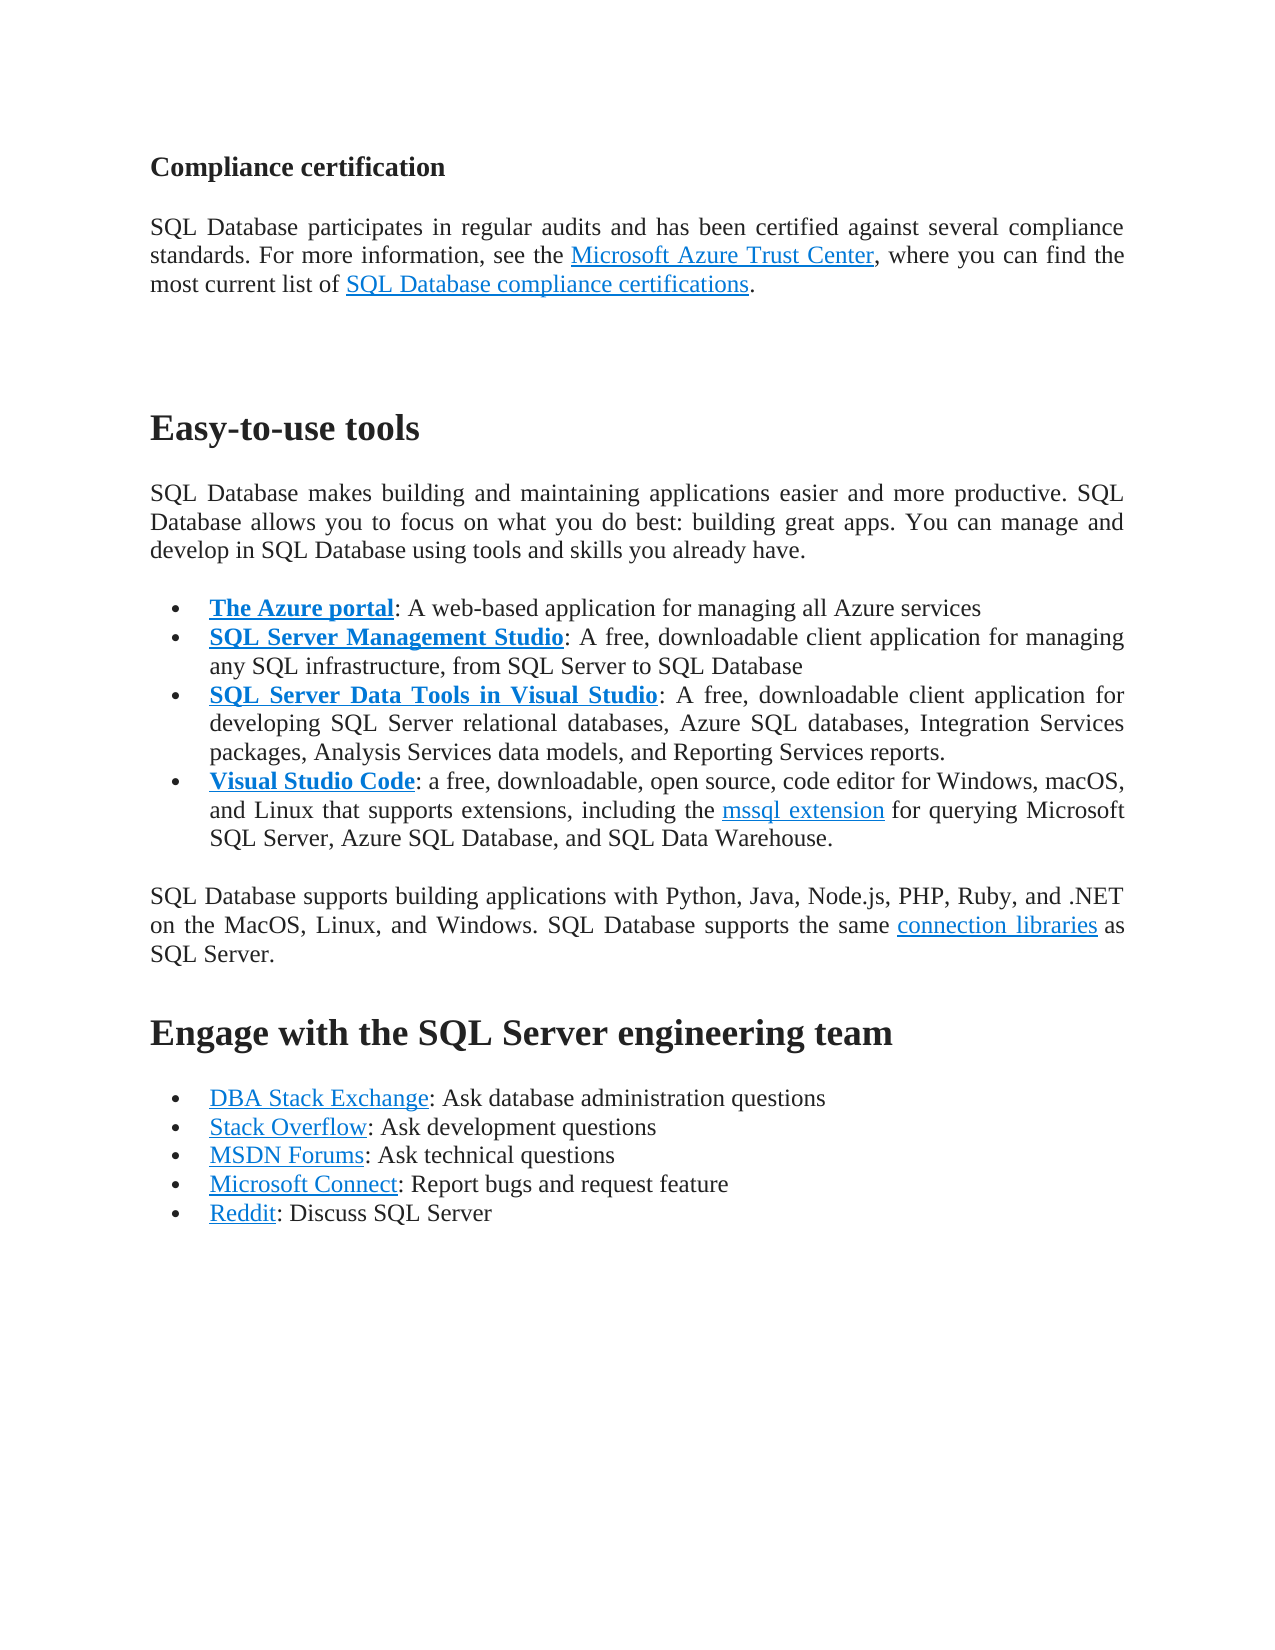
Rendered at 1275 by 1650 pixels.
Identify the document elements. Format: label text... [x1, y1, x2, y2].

list Visual Studio Code: a free, downloadable, open source, code editor for Windows, macOS, and Linux that supports extensions, including the mssql extension for querying Microsoft SQL Server, Azure SQL Database, and SQL Data Warehouse. [172, 766, 1125, 852]
list Reddit: Discuss SQL Server [172, 1198, 1125, 1227]
list MSDN Forums: Ask technical questions [172, 1141, 1125, 1169]
list SQL Server Management Studio: A free, downloadable client application for managing any SQL infrastructure, from SQL Server to SQL Database [172, 622, 1125, 680]
text Compliance certification [150, 150, 1125, 182]
list Microsoft Connect: Report bugs and request feature [172, 1169, 1125, 1198]
list Stack Overflow: Ask development questions [172, 1112, 1125, 1141]
list SQL Server Data Tools in Visual Studio: A free, downloadable client application for developing SQL Server relational databases, Azure SQL databases, Integration Services packages, Analysis Services data models, and Reporting Services reports. [172, 680, 1125, 766]
text SQL Database makes building and maintaining applications easier and more productive. SQL Database allows you to focus on what you do best: building great apps. You can manage and develop in SQL Database using tools and skills you already have. [150, 478, 1125, 564]
text SQL Database participates in regular audits and has been certified against several compliance standards. For more information, see the Microsoft Azure Trust Center, where you can find the most current list of SQL Database compliance certifications. [150, 212, 1125, 298]
list The Azure portal: A web-based application for managing all Azure services [172, 593, 1125, 622]
text Easy-to-use tools [150, 406, 1125, 449]
list DBA Stack Exchange: Ask database administration questions [172, 1083, 1125, 1112]
text SQL Database supports building applications with Python, Java, Node.js, PHP, Ruby, and .NET on the MacOS, Linux, and Windows. SQL Database supports the same connection libraries as SQL Server. [150, 881, 1125, 968]
text Engage with the SQL Server engineering team [150, 1011, 1125, 1054]
